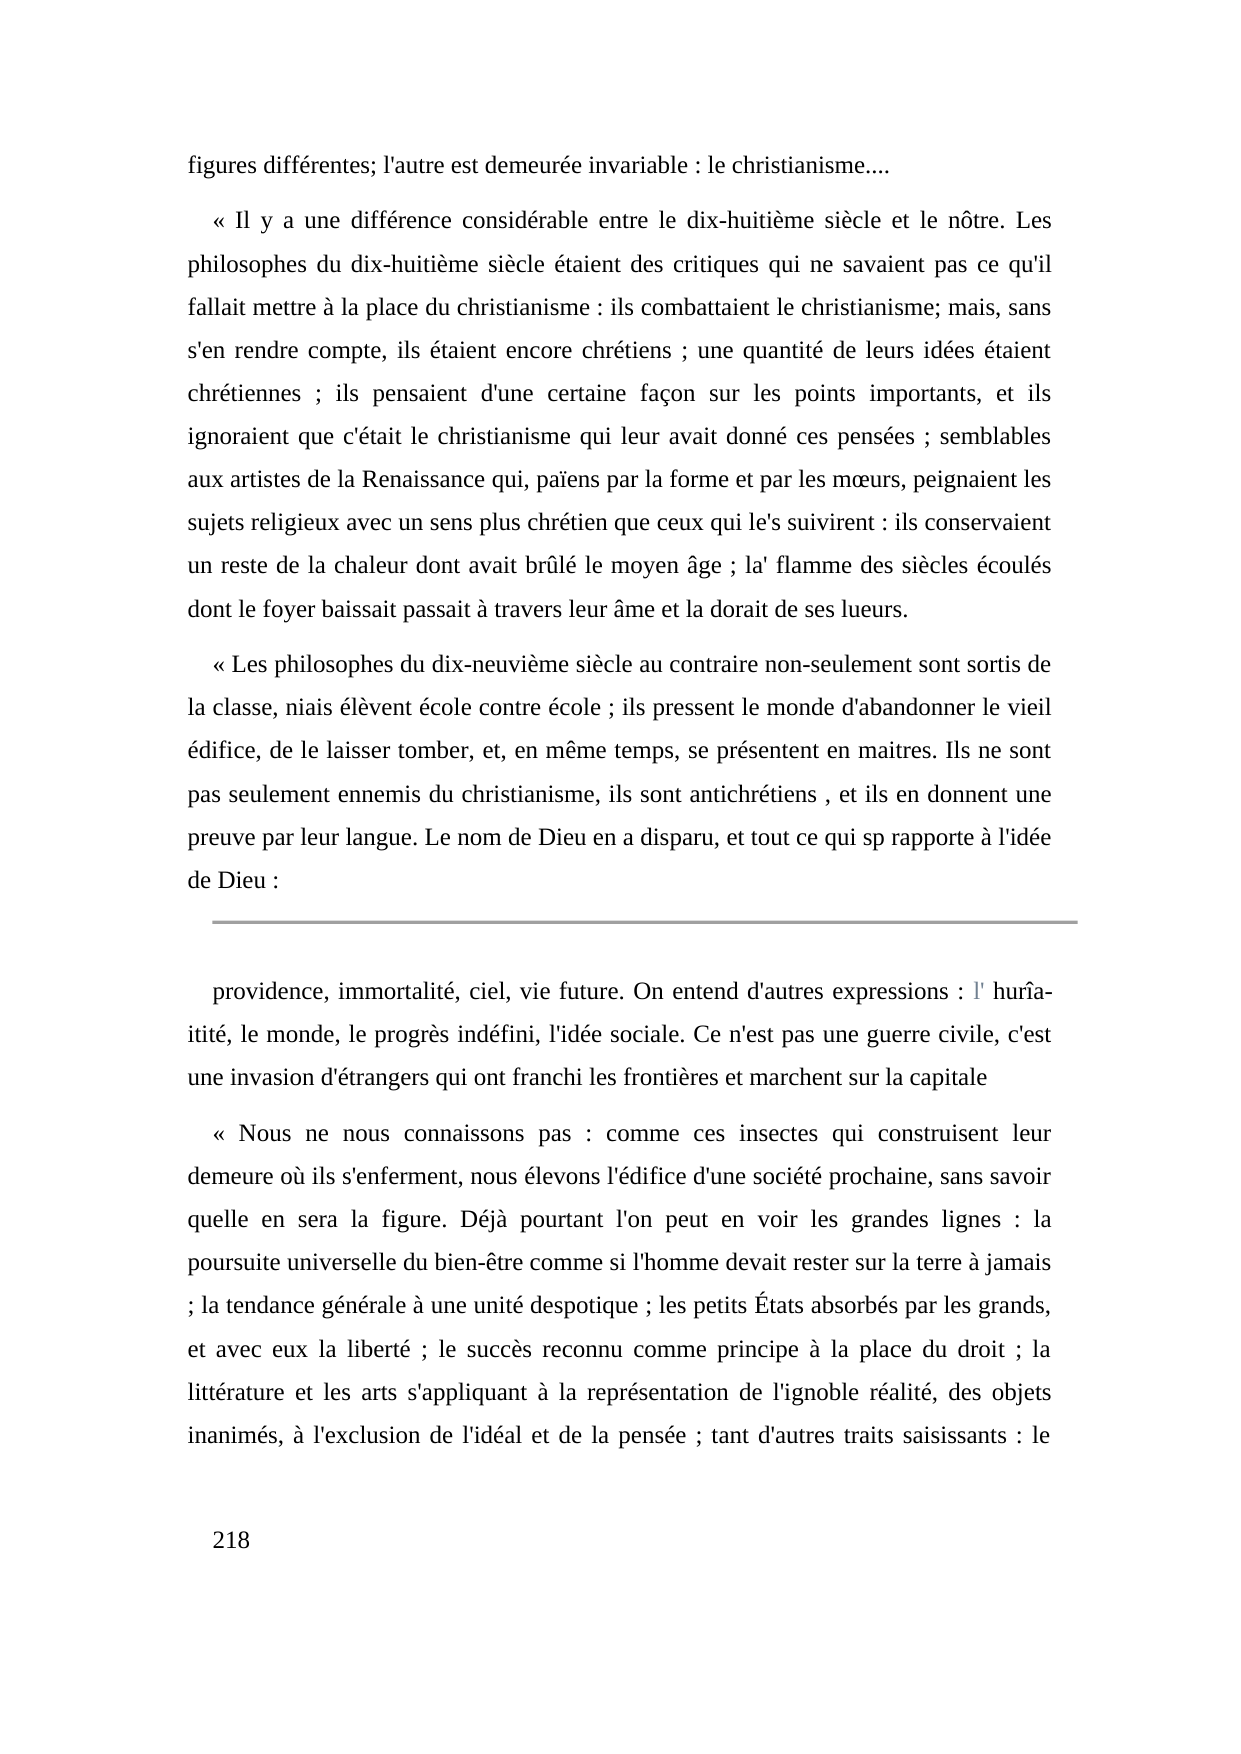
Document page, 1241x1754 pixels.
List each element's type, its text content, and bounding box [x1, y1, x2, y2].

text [187, 1118, 1053, 1449]
text « Il y a une différence considérable entre le dix-huitième siècle et le nôtre. Les philosophes du dix-huitième siècle étaient des critiques qui ne savaient pas ce qu'il fallait mettre à la place du christianisme : ils combattaient le christianisme; mais, sans s'en rendre compte, ils étaient encore chrétiens ; une quantité de leurs idées étaient chrétiennes ; ils pensaient d'une certaine façon sur les points importants, et ils ignoraient que c'était le christianisme qui leur avait donné ces pensées ; semblables aux artistes de la Renaissance qui, païens par la forme et par les mœurs, peignaient les sujets religieux avec un sens plus chrétien que ceux qui le's suivirent : ils conservaient un reste de la chaleur dont avait brûlé le moyen âge ; la' flamme des siècles écoulés dont le foyer baissait passait à travers leur âme et la dorait de ses lueurs. [187, 206, 1053, 622]
text providence, immortalité, ciel, vie future. On entend d'autres expressions : l' hurîa-itité, le monde, le progrès indéfini, l'idée sociale. Ce n'est pas une guerre civile, c'est une invasion d'étrangers qui ont franchi les frontières et marchent sur la capitale [187, 976, 1053, 1091]
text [187, 150, 1053, 179]
text « Les philosophes du dix-neuvième siècle au contraire non-seulement sont sortis de la classe, niais élèvent école contre école ; ils pressent le monde d'abandonner le vieil édifice, de le laisser tomber, et, en même temps, se présentent en maitres. Ils ne sont pas seulement ennemis du christianisme, ils sont antichrétiens , et ils en donnent une preuve par leur langue. Le nom de Dieu en a disparu, et tout ce qui sp rapporte à l'idée de Dieu : [187, 649, 1053, 894]
